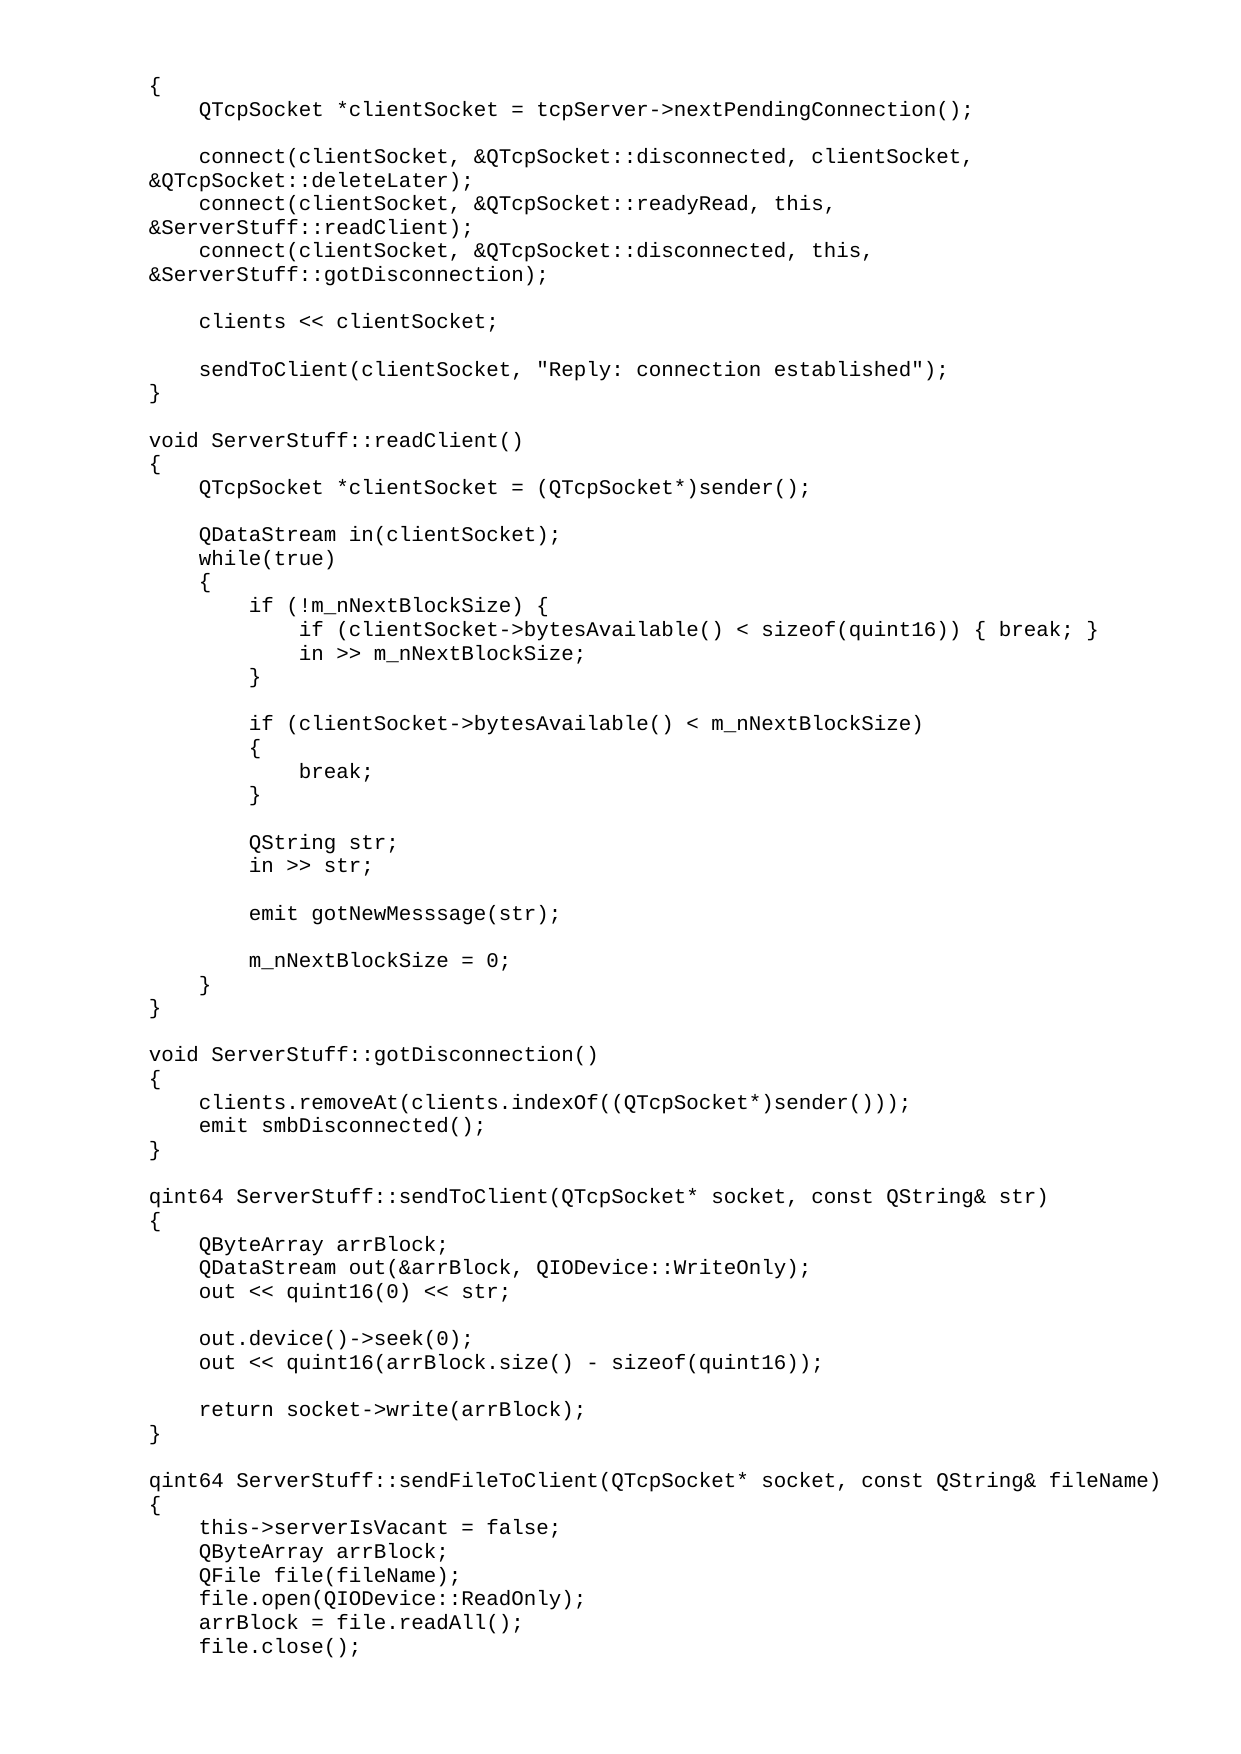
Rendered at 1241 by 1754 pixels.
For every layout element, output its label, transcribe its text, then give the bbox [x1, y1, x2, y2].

text while(true) [149, 548, 1165, 572]
text QFile file(fileName); [149, 1565, 1165, 1588]
text { [149, 75, 1165, 99]
text } [149, 1139, 1165, 1163]
text { [149, 1068, 1165, 1092]
text } [149, 382, 1165, 406]
text QByteArray arrBlock; [149, 1234, 1165, 1257]
text QDataStream in(clientSocket); [149, 524, 1165, 548]
text if (!m_nNextBlockSize) { [149, 595, 1165, 619]
text connect(clientSocket, &QTcpSocket::disconnected, this, &ServerStuff::gotDisconnection); [149, 241, 1165, 288]
text out.device()->seek(0); [149, 1328, 1165, 1352]
text QTcpSocket *clientSocket = tcpServer->nextPendingConnection(); [149, 99, 1165, 122]
text QTcpSocket *clientSocket = (QTcpSocket*)sender(); [149, 477, 1165, 501]
text m_nNextBlockSize = 0; [149, 950, 1165, 973]
text emit gotNewMesssage(str); [149, 903, 1165, 926]
text arrBlock = file.readAll(); [149, 1612, 1165, 1636]
text in >> str; [149, 855, 1165, 879]
text this->serverIsVacant = false; [149, 1517, 1165, 1541]
text if (clientSocket->bytesAvailable() < m_nNextBlockSize) [149, 713, 1165, 737]
text in >> m_nNextBlockSize; [149, 642, 1165, 666]
text file.close(); [149, 1636, 1165, 1659]
text { [149, 1494, 1165, 1517]
text } [149, 666, 1165, 690]
text return socket->write(arrBlock); [149, 1399, 1165, 1423]
text clients.removeAt(clients.indexOf((QTcpSocket*)sender())); [149, 1092, 1165, 1115]
text void ServerStuff::gotDisconnection() [149, 1044, 1165, 1068]
text { [149, 737, 1165, 761]
text emit smbDisconnected(); [149, 1115, 1165, 1139]
text if (clientSocket->bytesAvailable() < sizeof(quint16)) { break; } [149, 619, 1165, 642]
text QString str; [149, 832, 1165, 855]
text connect(clientSocket, &QTcpSocket::disconnected, clientSocket, &QTcpSocket::deleteLater); [149, 146, 1165, 193]
text } [149, 997, 1165, 1021]
text file.open(QIODevice::ReadOnly); [149, 1588, 1165, 1612]
text } [149, 1423, 1165, 1446]
text QDataStream out(&arrBlock, QIODevice::WriteOnly); [149, 1257, 1165, 1281]
text out << quint16(0) << str; [149, 1281, 1165, 1304]
text break; [149, 761, 1165, 784]
text qint64 ServerStuff::sendFileToClient(QTcpSocket* socket, const QString& fileName) [149, 1470, 1165, 1494]
text } [149, 784, 1165, 808]
text sendToClient(clientSocket, "Reply: connection established"); [149, 359, 1165, 382]
text out << quint16(arrBlock.size() - sizeof(quint16)); [149, 1352, 1165, 1376]
text } [149, 973, 1165, 997]
text { [149, 572, 1165, 595]
text connect(clientSocket, &QTcpSocket::readyRead, this, &ServerStuff::readClient); [149, 193, 1165, 241]
text clients << clientSocket; [149, 311, 1165, 335]
text { [149, 1210, 1165, 1234]
text { [149, 453, 1165, 477]
text void ServerStuff::readClient() [149, 430, 1165, 453]
text QByteArray arrBlock; [149, 1541, 1165, 1565]
text qint64 ServerStuff::sendToClient(QTcpSocket* socket, const QString& str) [149, 1186, 1165, 1210]
